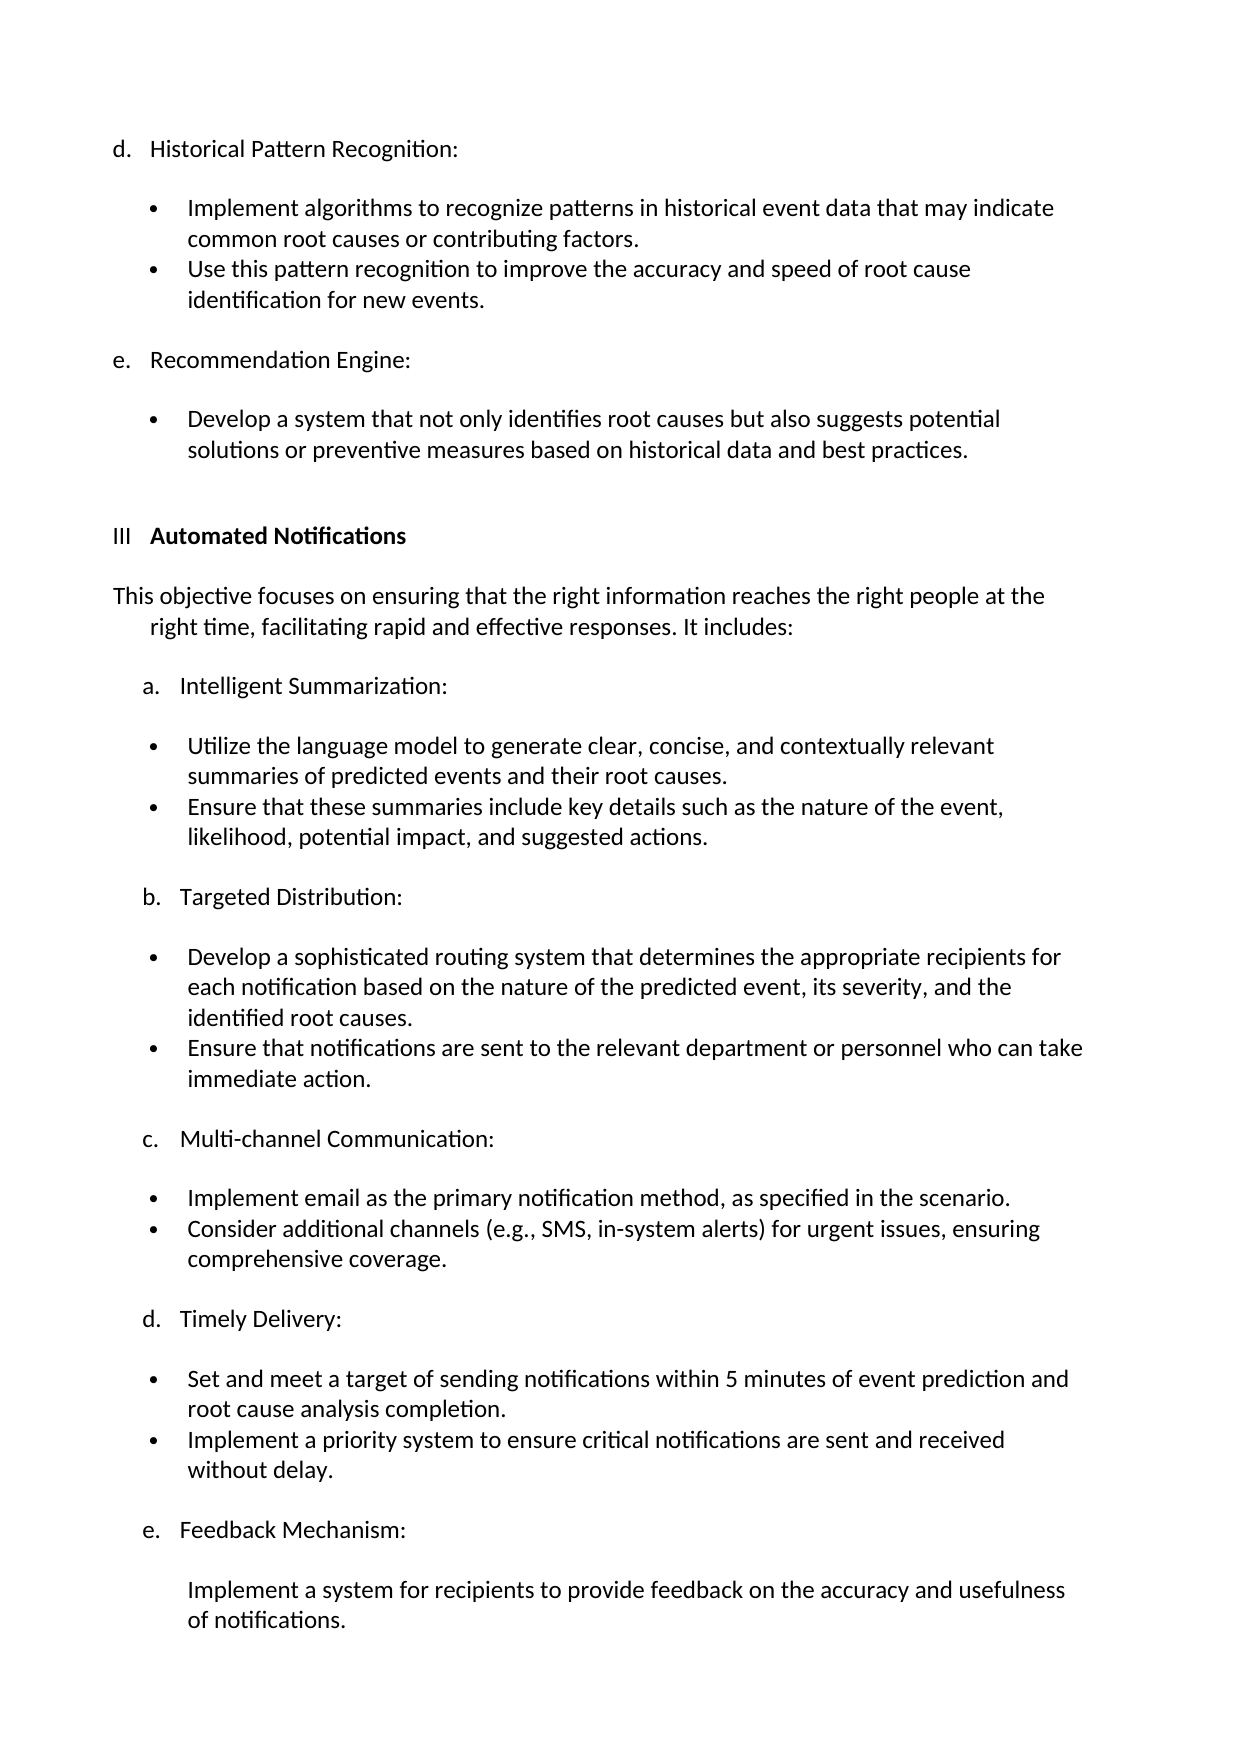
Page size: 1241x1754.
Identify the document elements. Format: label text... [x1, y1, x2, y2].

list Implement email as the primary notification method, as specified in the scenario. [150, 1182, 1090, 1213]
text Implement a system for recipients to provide feedback on the accuracy and usefulness of notifications. [187, 1574, 1090, 1635]
list Implement a priority system to ensure critical notifications are sent and received without delay. [150, 1424, 1090, 1485]
list Historical Pattern Recognition: [112, 133, 1090, 163]
list Develop a sophisticated routing system that determines the appropriate recipients for each notification based on the nature of the predicted event, its severity, and the identified root causes. [150, 941, 1090, 1032]
list Recommendation Engine: [112, 344, 1090, 374]
list Set and meet a target of sending notifications within 5 minutes of event prediction and root cause analysis completion. [150, 1363, 1090, 1424]
list Intelligent Summarization: [142, 670, 1090, 701]
text This objective focuses on ensuring that the right information reaches the right people at the right time, facilitating rapid and effective responses. It includes: [113, 580, 1090, 641]
list Implement algorithms to recognize patterns in historical event data that may indicate common root causes or contributing factors. [150, 193, 1090, 254]
list Feedback Mechanism: [142, 1514, 1090, 1544]
list Ensure that notifications are sent to the relevant department or personnel who can take immediate action. [150, 1032, 1090, 1093]
list Develop a system that not only identifies root causes but also suggests potential solutions or preventive measures based on historical data and best practices. [150, 403, 1090, 491]
list Targeted Distribution: [142, 881, 1090, 912]
list Timely Delivery: [142, 1303, 1090, 1334]
list Utilize the language model to generate clear, concise, and contextually relevant summaries of predicted events and their root causes. [150, 730, 1090, 791]
list Ensure that these summaries include key details such as the nature of the event, likelihood, potential impact, and suggested actions. [150, 791, 1090, 852]
list Consider additional channels (e.g., SMS, in-system alerts) for urgent issues, ensuring comprehensive coverage. [150, 1213, 1090, 1274]
list Use this pattern recognition to improve the accuracy and speed of root cause identification for new events. [150, 254, 1090, 315]
list Automated Notifications [112, 520, 1090, 551]
list Multi-channel Communication: [142, 1123, 1090, 1153]
